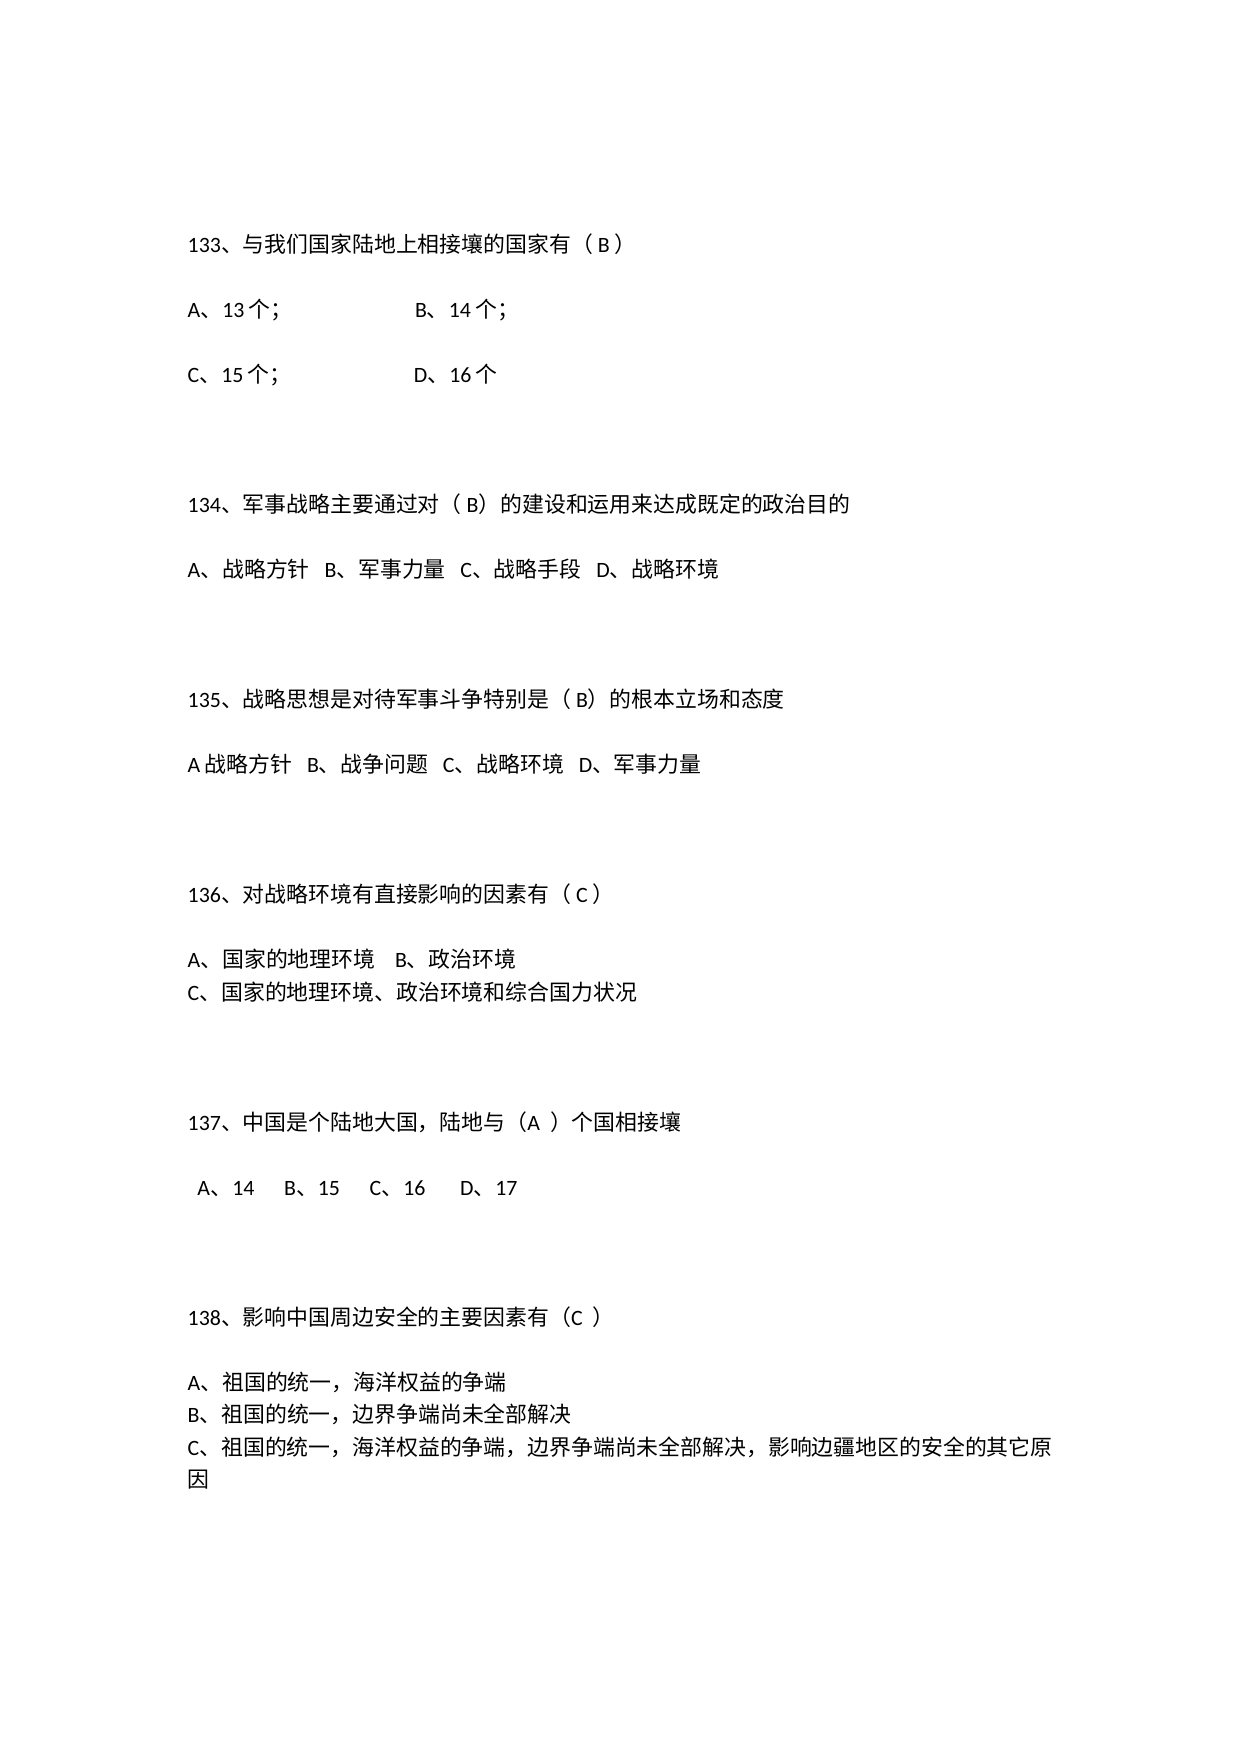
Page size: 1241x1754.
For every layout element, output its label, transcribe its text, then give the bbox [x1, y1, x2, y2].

text C、国家的地理环境、政治环境和综合国力状况 [187, 974, 1053, 1007]
text B、祖国的统一，边界争端尚未全部解决 [187, 1397, 1053, 1429]
text A战略方针 B、战争问题 C、战略环境 D、军事力量 [187, 747, 1053, 779]
text 137、中国是个陆地大国，陆地与（A ）个国相接壤 [187, 1104, 1053, 1137]
text 135、战略思想是对待军事斗争特别是（ B）的根本立场和态度 [187, 682, 1053, 714]
text A、战略方针 B、军事力量 C、战略手段 D、战略环境 [187, 552, 1053, 584]
text C、祖国的统一，海洋权益的争端，边界争端尚未全部解决，影响边疆地区的安全的其它原因 [187, 1429, 1053, 1494]
text 138、影响中国周边安全的主要因素有（C ） [187, 1299, 1053, 1332]
text 134、军事战略主要通过对（ B）的建设和运用来达成既定的政治目的 [187, 487, 1053, 519]
text A、14 B、15 C、16 D、17 [187, 1169, 1053, 1202]
text A、国家的地理环境 B、政治环境 [187, 942, 1053, 974]
text 136、对战略环境有直接影响的因素有（ C ） [187, 877, 1053, 909]
text 133、与我们国家陆地上相接壤的国家有（ B ） [187, 227, 1053, 259]
text A、13个； B、14个； [187, 292, 1053, 324]
text C、15个； D、16个 [187, 357, 1053, 389]
text A、祖国的统一，海洋权益的争端 [187, 1364, 1053, 1397]
